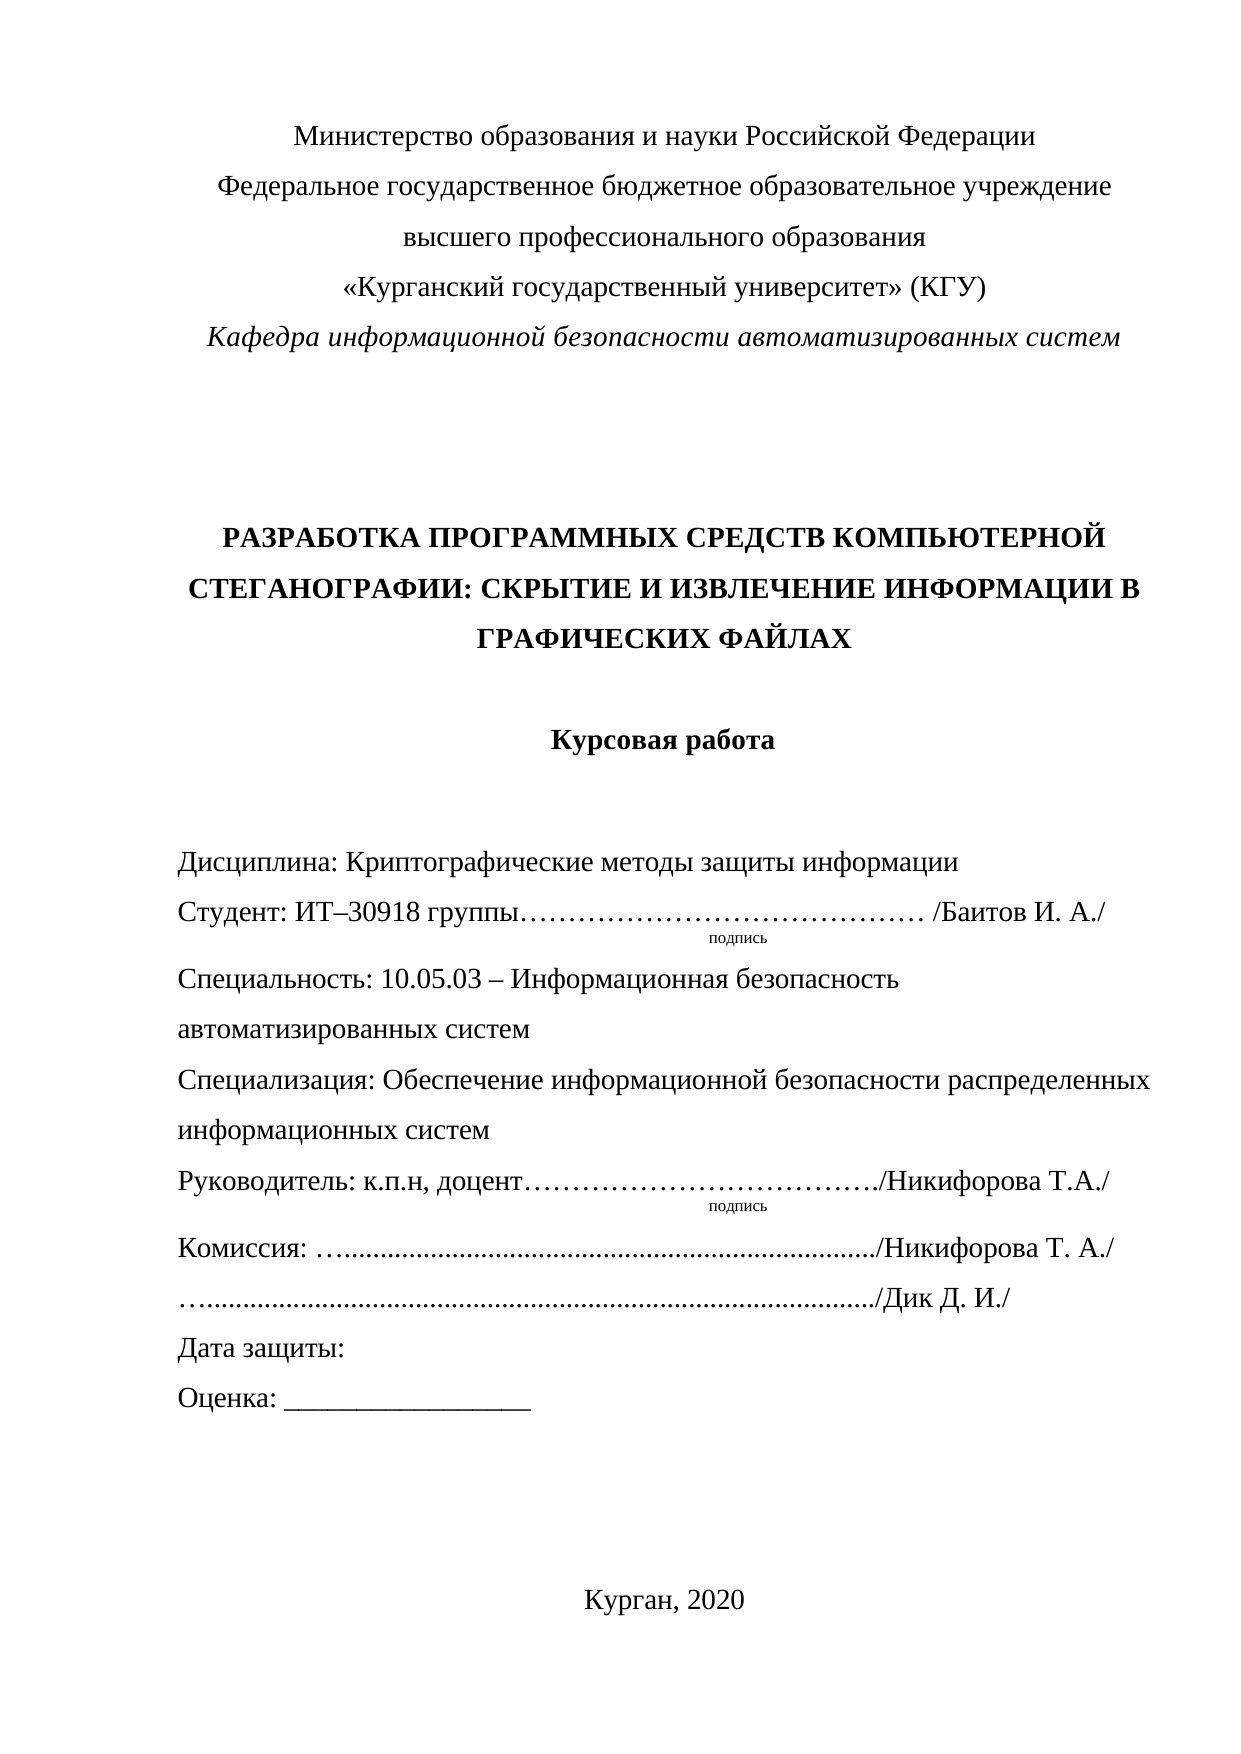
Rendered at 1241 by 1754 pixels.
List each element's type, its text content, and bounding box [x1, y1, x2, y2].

text Студент: ИТ–30918 группы…………………………………… /Баитов И. А./ [177, 894, 1152, 928]
text Комиссия: …........................................................................../Никифорова Т. А./ [177, 1230, 1152, 1263]
text Министерство образования и науки Российской Федерации [177, 118, 1152, 152]
text Специализация: Обеспечение информационной безопасности распределенных информационных систем [177, 1062, 1152, 1146]
text Курсовая работа [177, 722, 1149, 755]
text подпись [709, 928, 1152, 961]
text Специальность: 10.05.03 – Информационная безопасность автоматизированных систем [177, 961, 1152, 1045]
text Дата защиты: [177, 1330, 1152, 1364]
text Дисциплина: Криптографические методы защиты информации [177, 844, 1152, 877]
text высшего профессионального образования [177, 219, 1152, 252]
text …............................................................................................./Дик Д. И./ [177, 1280, 1152, 1313]
text Кафедра информационной безопасности автоматизированных систем [177, 319, 1152, 353]
text Федеральное государственное бюджетное образовательное учреждение [177, 168, 1152, 202]
text «Курганский государственный университет» (КГУ) [177, 269, 1152, 303]
text Руководитель: к.п.н, доцент………………………………./Никифорова Т.А./ [177, 1163, 1152, 1196]
text подпись [709, 1196, 1152, 1230]
text Оценка: _________________ [177, 1381, 1152, 1414]
text РАЗРАБОТКА ПРОГРАММНЫХ СРЕДСТВ КОМПЬЮТЕРНОЙ СТЕГАНОГРАФИИ: СКРЫТИЕ И ИЗВЛЕЧЕНИЕ ИНФОРМАЦИИ В ГРАФИЧЕСКИХ ФАЙЛАХ [177, 470, 1152, 655]
text Курган, 2020 [177, 1582, 1152, 1615]
